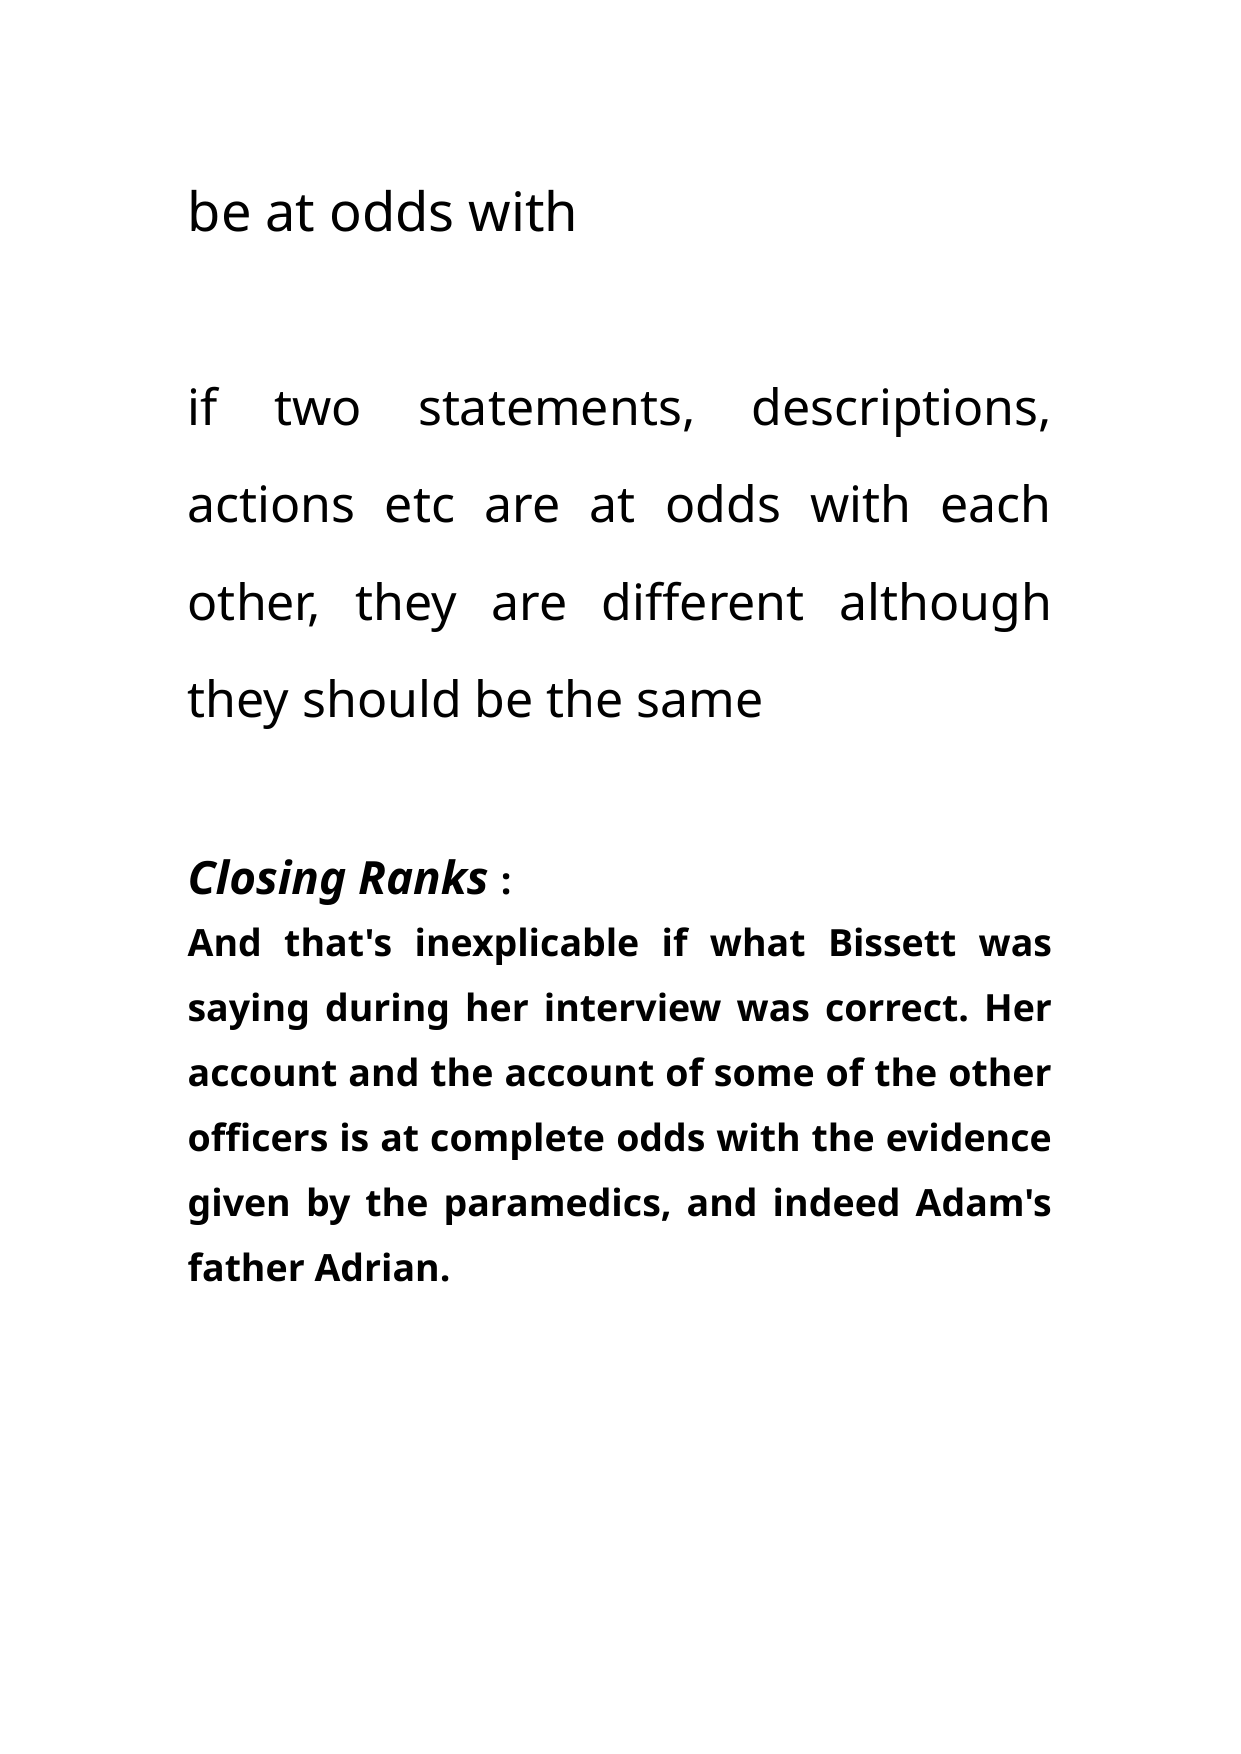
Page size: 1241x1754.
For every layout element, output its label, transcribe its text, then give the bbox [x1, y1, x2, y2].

text Closing Ranks : [187, 844, 1053, 909]
text be at odds with [187, 162, 1053, 259]
text if two statements, descriptions, actions etc are at odds with each other, they are different although they should be the same [187, 357, 1053, 747]
text And that's inexplicable if what Bissett was saying during her interview was correct. Her account and the account of some of the other officers is at complete odds with the evidence given by the paramedics, and indeed Adam's father Adrian. [187, 909, 1053, 1299]
